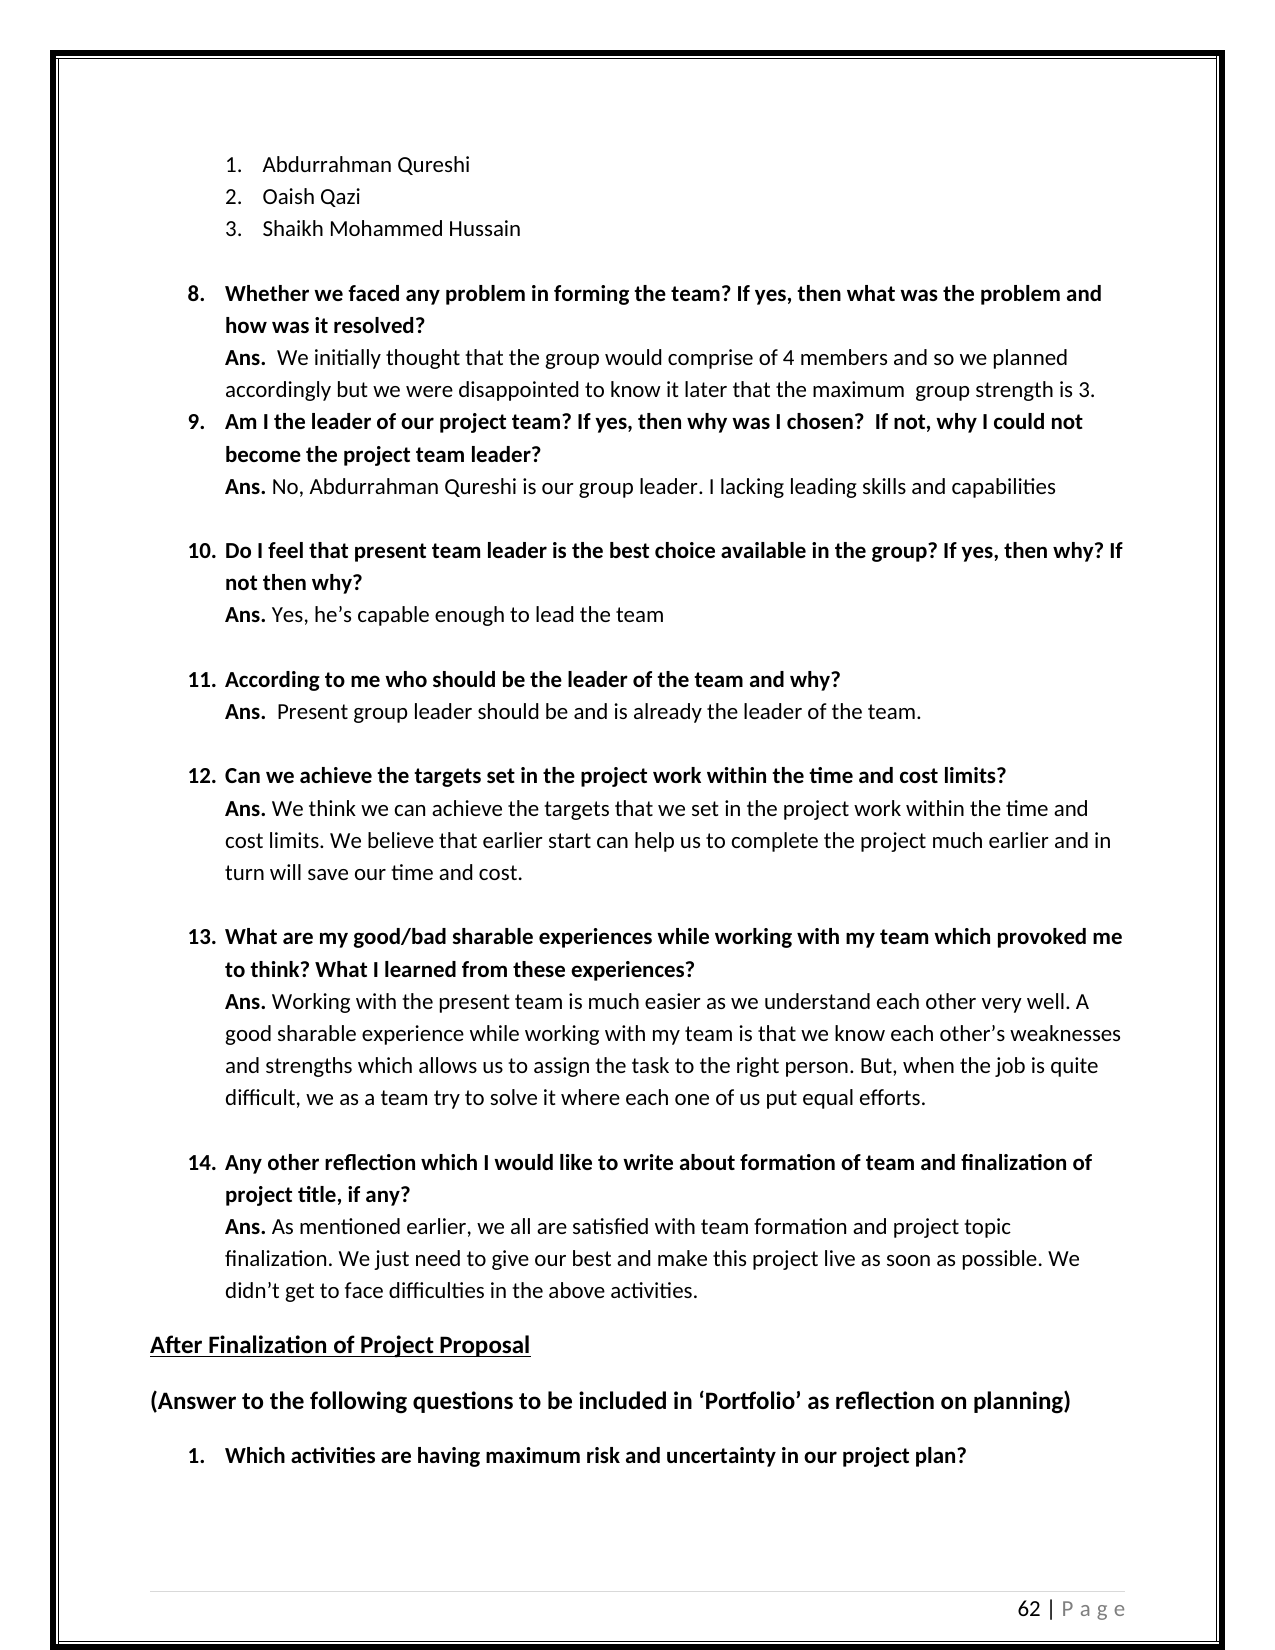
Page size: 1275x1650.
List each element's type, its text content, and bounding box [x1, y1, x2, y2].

list Shaikh Mohammed Hussain [225, 214, 1125, 242]
list What are my good/bad sharable experiences while working with my team which provoked me to think? What I learned from these experiences? [187, 922, 1125, 983]
list Ans. Yes, he’s capable enough to lead the team [225, 601, 1125, 629]
list Ans. Working with the present team is much easier as we understand each other very well. A good sharable experience while working with my team is that we know each other’s weaknesses and strengths which allows us to assign the task to the right person. But, when the job is quite difficult, we as a team try to solve it where each one of us put equal efforts. [225, 987, 1125, 1111]
list Ans. No, Abdurrahman Qureshi is our group leader. I lacking leading skills and capabilities [225, 472, 1125, 500]
list Ans. We think we can achieve the targets that we set in the project work within the time and cost limits. We believe that earlier start can help us to complete the project much earlier and in turn will save our time and cost. [225, 794, 1125, 886]
list Ans. Present group leader should be and is already the leader of the team. [225, 697, 1125, 725]
list Do I feel that present team leader is the best choice available in the group? If yes, then why? If not then why? [187, 536, 1125, 596]
text (Answer to the following questions to be included in ‘Portfolio’ as reflection on planning) [150, 1385, 1125, 1416]
list Ans. As mentioned earlier, we all are satisfied with team formation and project topic finalization. We just need to give our best and make this project live as soon as possible. We didn’t get to face difficulties in the above activities. [225, 1212, 1125, 1304]
list Oaish Qazi [225, 182, 1125, 210]
list Ans. We initially thought that the group would comprise of 4 members and so we planned accordingly but we were disappointed to know it later that the maximum group strength is 3. [225, 343, 1125, 403]
list Whether we faced any problem in forming the team? If yes, then what was the problem and how was it resolved? [187, 279, 1125, 339]
list Which activities are having maximum risk and uncertainty in our project plan? [187, 1441, 1125, 1469]
list According to me who should be the leader of the team and why? [187, 665, 1125, 693]
list Am I the leader of our project team? If yes, then why was I chosen? If not, why I could not become the project team leader? [187, 407, 1125, 468]
list Any other reflection which I would like to write about formation of team and finalization of project title, if any? [187, 1148, 1125, 1208]
list Abdurrahman Qureshi [225, 150, 1125, 178]
text After Finalization of Project Proposal [150, 1329, 1125, 1360]
list Can we achieve the targets set in the project work within the time and cost limits? [187, 762, 1125, 789]
